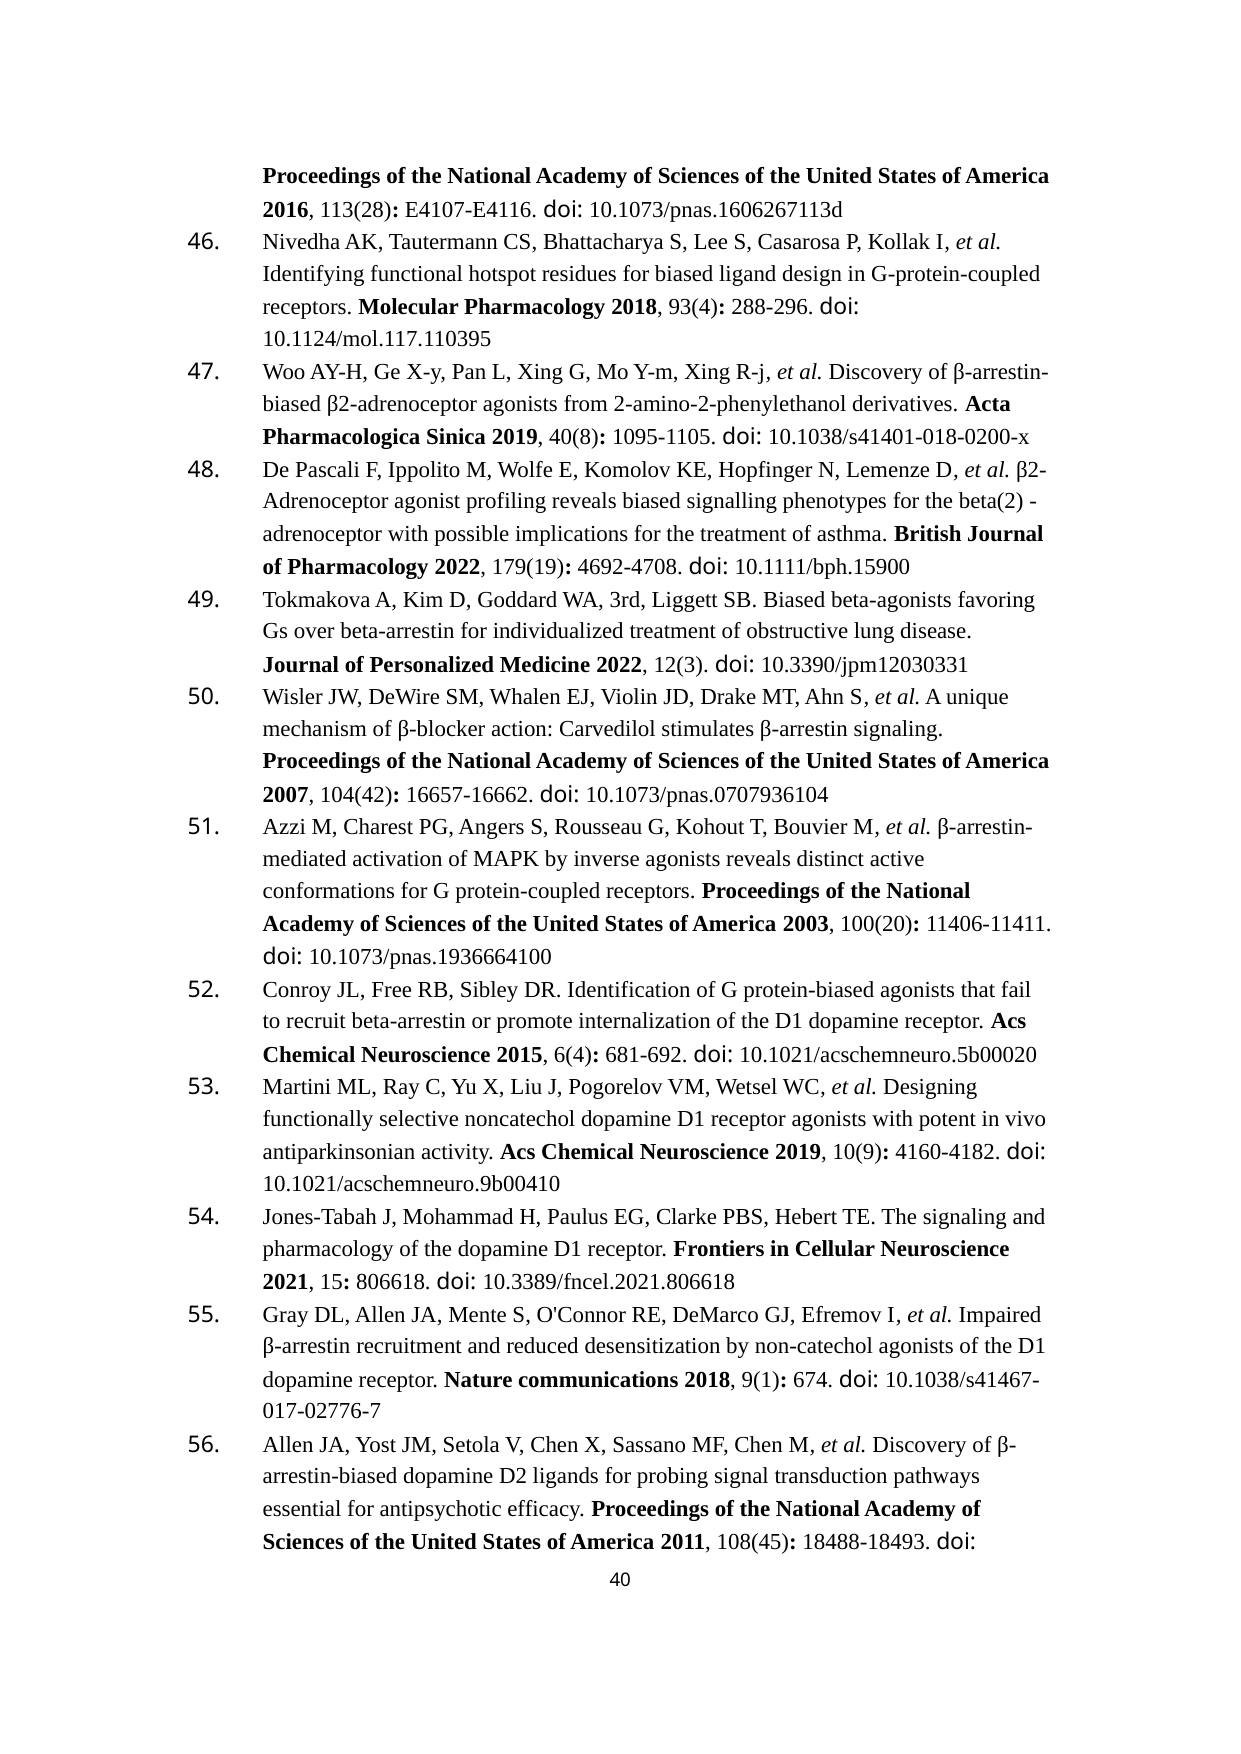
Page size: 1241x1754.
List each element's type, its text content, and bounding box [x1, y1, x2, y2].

text 52. Conroy JL, Free RB, Sibley DR. Identification of G protein-biased agonists that fail to recruit beta-arrestin or promote internalization of the D1 dopamine receptor. Acs Chemical Neuroscience 2015, 6(4): 681-692. doi: 10.1021/acschemneuro.5b00020 [187, 972, 1053, 1069]
text 47. Woo AY-H, Ge X-y, Pan L, Xing G, Mo Y-m, Xing R-j, et al. Discovery of β-arrestin-biased β2-adrenoceptor agonists from 2-amino-2-phenylethanol derivatives. Acta Pharmacologica Sinica 2019, 40(8): 1095-1105. doi: 10.1038/s41401-018-0200-x [187, 354, 1053, 452]
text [187, 1427, 1053, 1557]
text 55. Gray DL, Allen JA, Mente S, O'Connor RE, DeMarco GJ, Efremov I, et al. Impaired β-arrestin recruitment and reduced desensitization by non-catechol agonists of the D1 dopamine receptor. Nature communications 2018, 9(1): 674. doi: 10.1038/s41467-017-02776-7 [187, 1297, 1053, 1427]
text 53. Martini ML, Ray C, Yu X, Liu J, Pogorelov VM, Wetsel WC, et al. Designing functionally selective noncatechol dopamine D1 receptor agonists with potent in vivo antiparkinsonian activity. Acs Chemical Neuroscience 2019, 10(9): 4160-4182. doi: 10.1021/acschemneuro.9b00410 [187, 1069, 1053, 1199]
text 50. Wisler JW, DeWire SM, Whalen EJ, Violin JD, Drake MT, Ahn S, et al. A unique mechanism of β-blocker action: Carvedilol stimulates β-arrestin signaling. Proceedings of the National Academy of Sciences of the United States of America 2007, 104(42): 16657-16662. doi: 10.1073/pnas.0707936104 [187, 679, 1053, 809]
text 46. Nivedha AK, Tautermann CS, Bhattacharya S, Lee S, Casarosa P, Kollak I, et al. Identifying functional hotspot residues for biased ligand design in G-protein-coupled receptors. Molecular Pharmacology 2018, 93(4): 288-296. doi: 10.1124/mol.117.110395 [187, 224, 1053, 354]
text 51. Azzi M, Charest PG, Angers S, Rousseau G, Kohout T, Bouvier M, et al. β-arrestin-mediated activation of MAPK by inverse agonists reveals distinct active conformations for G protein-coupled receptors. Proceedings of the National Academy of Sciences of the United States of America 2003, 100(20): 11406-11411. doi: 10.1073/pnas.1936664100 [187, 809, 1053, 972]
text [187, 159, 1053, 224]
text 48. De Pascali F, Ippolito M, Wolfe E, Komolov KE, Hopfinger N, Lemenze D, et al. β2-Adrenoceptor agonist profiling reveals biased signalling phenotypes for the beta(2) -adrenoceptor with possible implications for the treatment of asthma. British Journal of Pharmacology 2022, 179(19): 4692-4708. doi: 10.1111/bph.15900 [187, 452, 1053, 582]
text 54. Jones-Tabah J, Mohammad H, Paulus EG, Clarke PBS, Hebert TE. The signaling and pharmacology of the dopamine D1 receptor. Frontiers in Cellular Neuroscience 2021, 15: 806618. doi: 10.3389/fncel.2021.806618 [187, 1199, 1053, 1297]
text 49. Tokmakova A, Kim D, Goddard WA, 3rd, Liggett SB. Biased beta-agonists favoring Gs over beta-arrestin for individualized treatment of obstructive lung disease. Journal of Personalized Medicine 2022, 12(3). doi: 10.3390/jpm12030331 [187, 582, 1053, 679]
